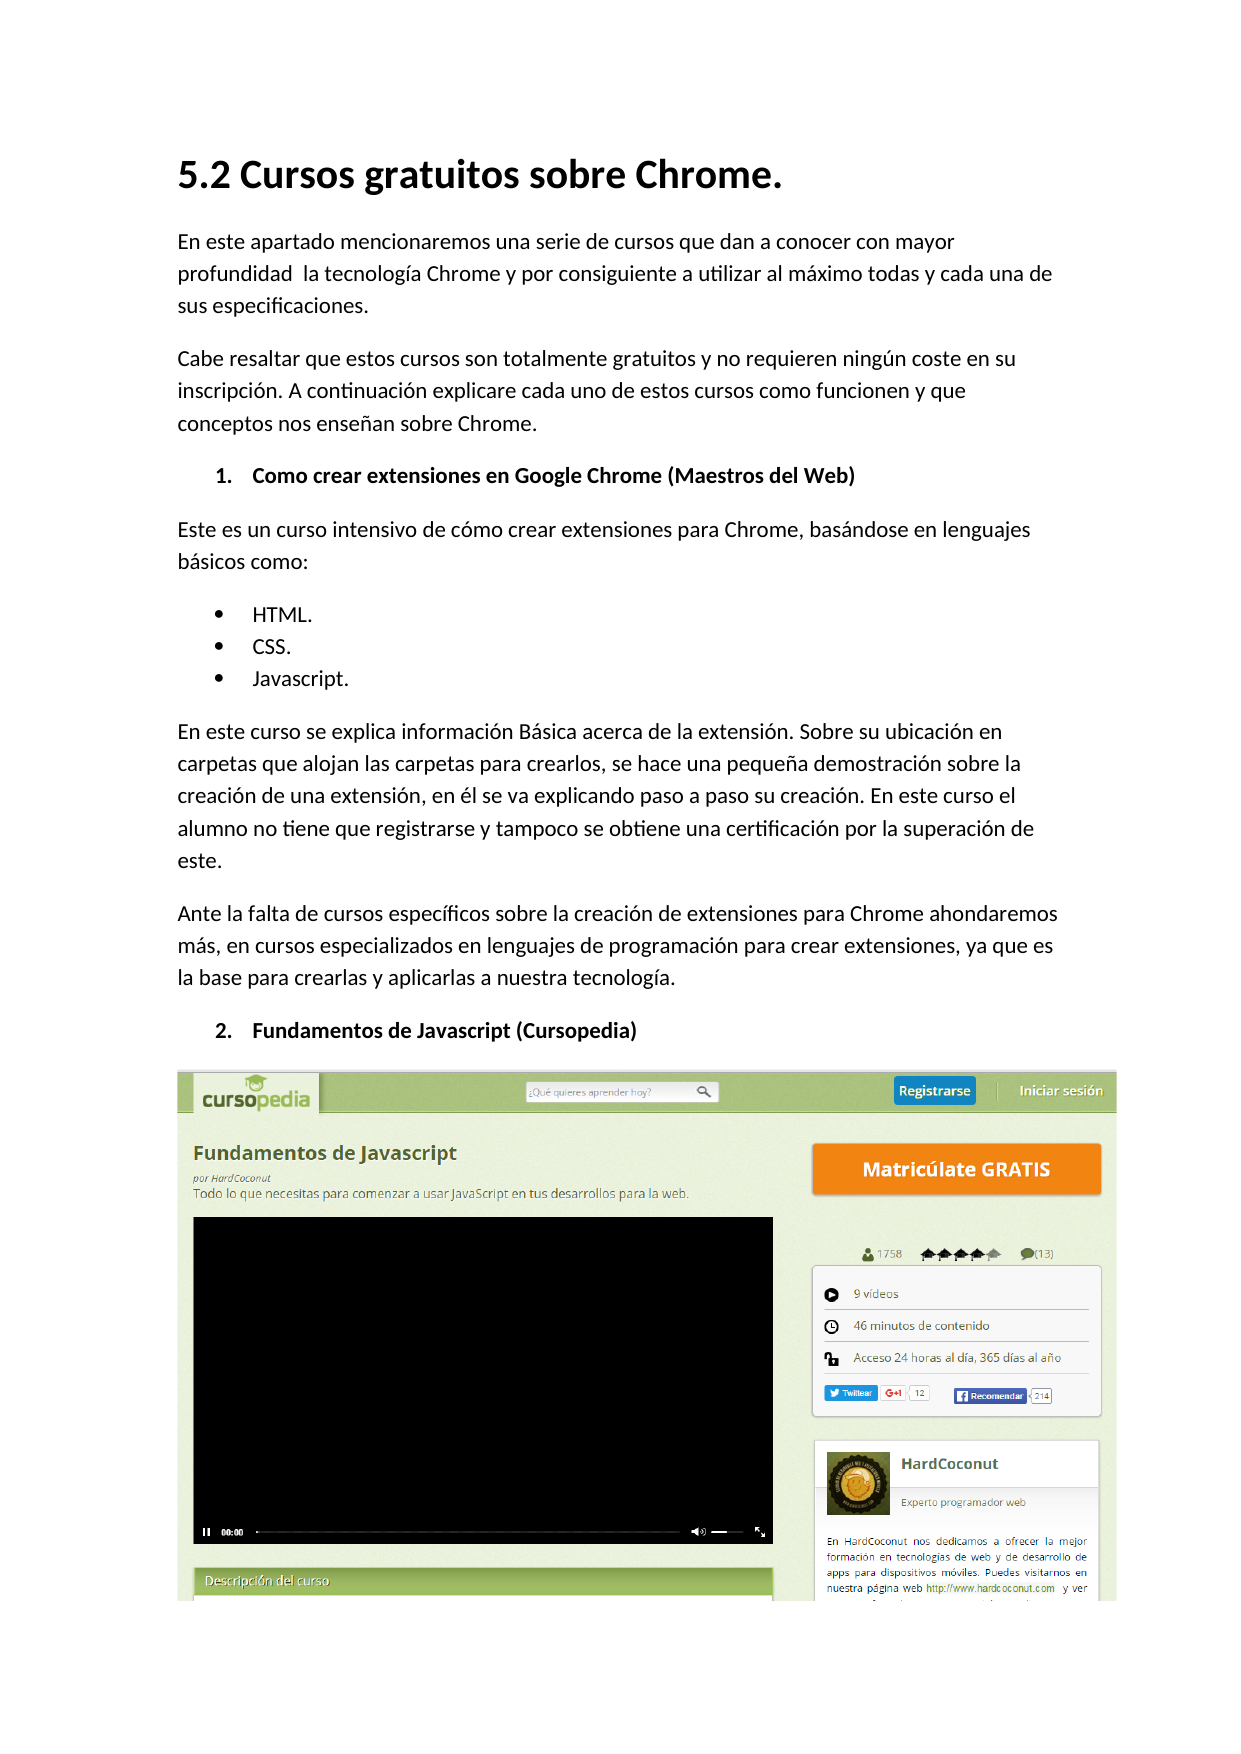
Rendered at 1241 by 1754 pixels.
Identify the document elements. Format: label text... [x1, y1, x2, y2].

list Javascript. [215, 664, 1063, 692]
list CSS. [215, 632, 1063, 660]
list HTML. [215, 600, 1063, 628]
text 5.2 Cursos gratuitos sobre Chrome. [177, 148, 1063, 198]
text En este apartado mencionaremos una serie de cursos que dan a conocer con mayor profundidad la tecnología Chrome y por consiguiente a utilizar al máximo todas y cada una de sus especificaciones. [177, 227, 1063, 319]
text Ante la falta de cursos específicos sobre la creación de extensiones para Chrome ahondaremos más, en cursos especializados en lenguajes de programación para crear extensiones, ya que es la base para crearlas y aplicarlas a nuestra tecnología. [177, 899, 1063, 991]
list Fundamentos de Javascript (Cursopedia) [215, 1016, 1063, 1044]
text Este es un curso intensivo de cómo crear extensiones para Chrome, basándose en lenguajes básicos como: [177, 515, 1063, 575]
text En este curso se explica información Básica acerca de la extensión. Sobre su ubicación en carpetas que alojan las carpetas para crearlos, se hace una pequeña demostración sobre la creación de una extensión, en él se va explicando paso a paso su creación. En este curso el alumno no tiene que registrarse y tampoco se obtiene una certificación por la superación de este. [177, 717, 1063, 874]
list Como crear extensiones en Google Chrome (Maestros del Web) [215, 462, 1063, 490]
text Cabe resaltar que estos cursos son totalmente gratuitos y no requieren ningún coste en su inscripción. A continuación explicare cada uno de estos cursos como funcionen y que conceptos nos enseñan sobre Chrome. [177, 344, 1063, 437]
picture [177, 1069, 1117, 1601]
